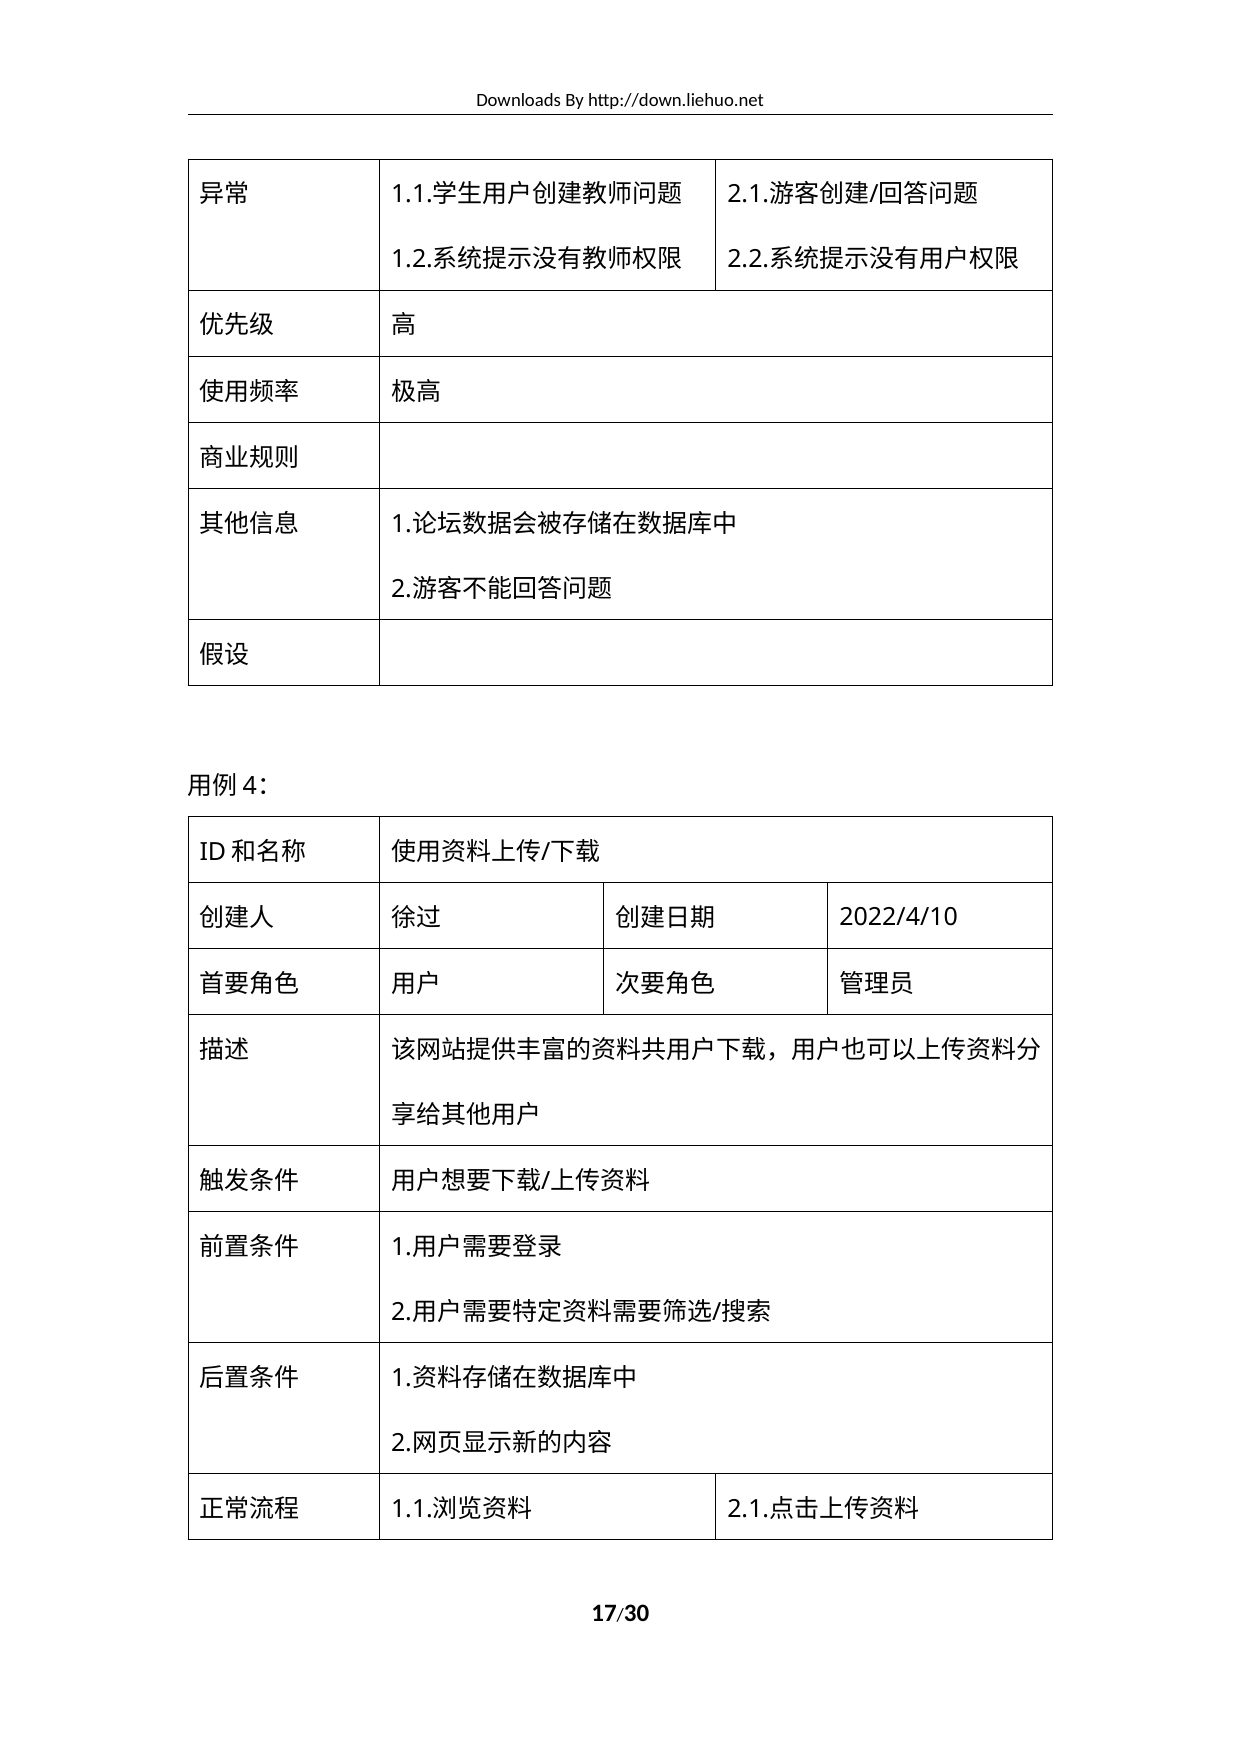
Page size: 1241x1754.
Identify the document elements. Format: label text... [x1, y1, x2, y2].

table_cell 2.1.游客创建/回答问题 2.2.系统提示没有用户权限 [716, 160, 1052, 289]
table_cell 优先级 [189, 291, 379, 356]
table_cell 异常 [189, 160, 379, 289]
table_cell [380, 620, 1052, 685]
table_cell 创建日期 [604, 883, 827, 948]
table_cell 首要角色 [189, 949, 379, 1014]
table_cell 高 [380, 291, 1052, 356]
table_cell 该网站提供丰富的资料共用户下载，用户也可以上传资料分享给其他用户 [380, 1015, 1052, 1145]
table_cell 1.用户需要登录 2.用户需要特定资料需要筛选/搜索 [380, 1212, 1052, 1342]
table_cell [380, 423, 1052, 488]
table_cell 创建人 [189, 883, 379, 948]
table_cell 触发条件 [189, 1146, 379, 1211]
table_cell 正常流程 [189, 1474, 379, 1539]
table_cell 极高 [380, 357, 1052, 422]
table_cell 2022/4/10 [828, 883, 1052, 948]
table_header 使用资料上传/下载 [380, 817, 1052, 882]
table_cell 次要角色 [604, 949, 827, 1014]
table_cell 前置条件 [189, 1212, 379, 1342]
table_cell 商业规则 [189, 423, 379, 488]
table_cell 管理员 [828, 949, 1052, 1014]
table_header ID和名称 [189, 817, 379, 882]
table_cell 用户 [380, 949, 603, 1014]
table_cell 1.资料存储在数据库中 2.网页显示新的内容 [380, 1343, 1052, 1473]
table_cell 其他信息 [189, 489, 379, 619]
table_cell 徐过 [380, 883, 603, 948]
table_cell 使用频率 [189, 357, 379, 422]
table_cell 后置条件 [189, 1343, 379, 1473]
table_cell 2.1.点击上传资料 2.2.选择上传的资料 2.3.点击上传 2.4.管理员审核完成 2.5.资料显示在资料列表中 [716, 1474, 1052, 1539]
table_cell 描述 [189, 1015, 379, 1145]
table_cell 1.1.浏览资料 1.2.点击在线查看资料 1.3.点击下载 1.4.下载完成 [380, 1474, 715, 1539]
text 用例4： [187, 751, 1053, 816]
table_cell 用户想要下载/上传资料 [380, 1146, 1052, 1211]
table_cell 假设 [189, 620, 379, 685]
table_cell 1.1.学生用户创建教师问题 1.2.系统提示没有教师权限 [380, 160, 715, 289]
table_cell 1.论坛数据会被存储在数据库中 2.游客不能回答问题 [380, 489, 1052, 619]
